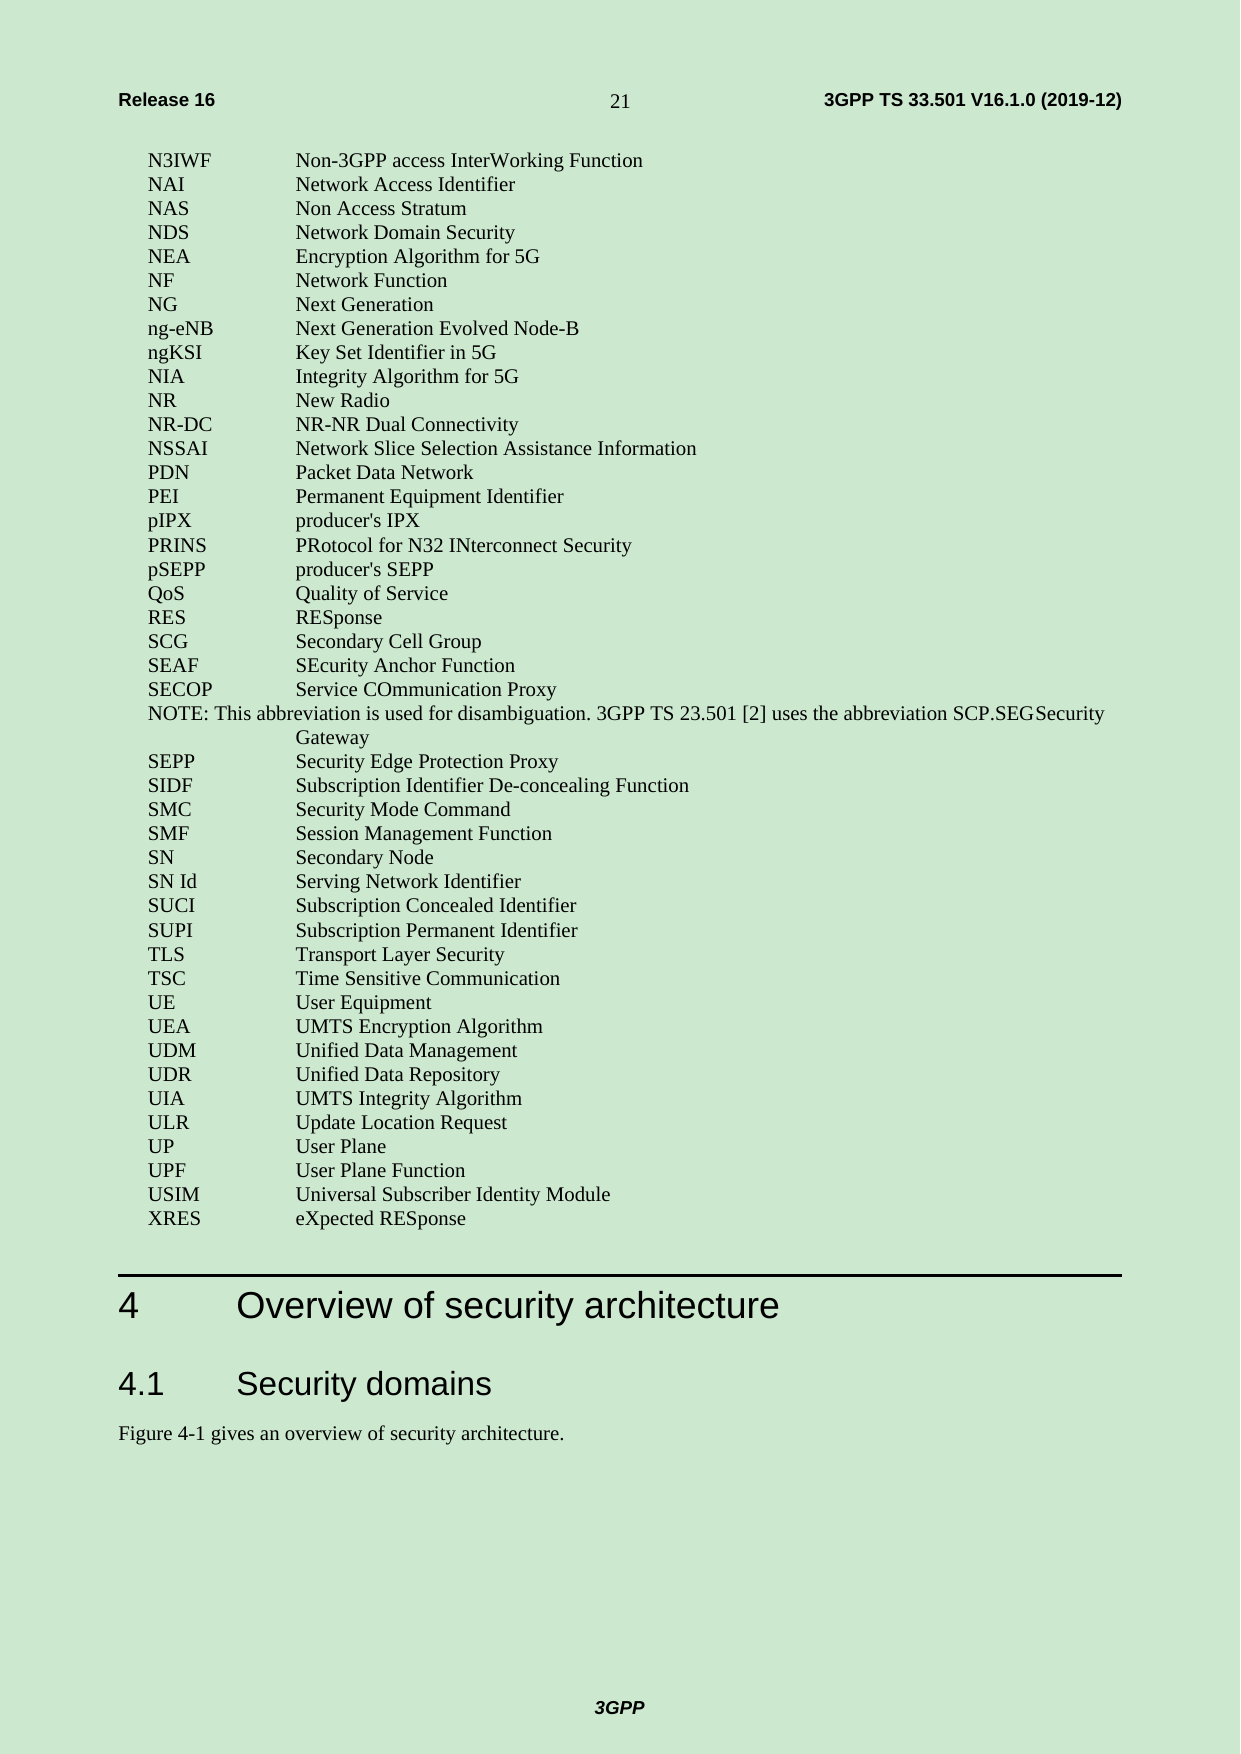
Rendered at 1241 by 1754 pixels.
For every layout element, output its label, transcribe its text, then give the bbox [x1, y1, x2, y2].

text Figure 4-1 gives an overview of security architecture. [118, 1421, 1122, 1445]
subtitle 4 Overview of security architecture [118, 1277, 1122, 1327]
text ng-eNB Next Generation Evolved Node-B [148, 316, 1122, 340]
text PRINS PRotocol for N32 INterconnect Security [148, 532, 1122, 557]
text NR New Radio [148, 388, 1122, 412]
text PDN Packet Data Network [148, 460, 1122, 484]
text NR-DC NR-NR Dual Connectivity [148, 412, 1122, 436]
text NG Next Generation [148, 292, 1122, 316]
text NSSAI Network Slice Selection Assistance Information [148, 436, 1122, 460]
text SMF Session Management Function [148, 821, 1122, 845]
text SECOP Service COmmunication Proxy [148, 677, 1122, 701]
text SEAF SEcurity Anchor Function [148, 653, 1122, 677]
text SUPI Subscription Permanent Identifier [148, 917, 1122, 942]
text NAS Non Access Stratum [148, 196, 1122, 220]
text USIM Universal Subscriber Identity Module [148, 1182, 1122, 1206]
text NIA Integrity Algorithm for 5G [148, 364, 1122, 388]
text UIA UMTS Integrity Algorithm [148, 1086, 1122, 1110]
text SIDF Subscription Identifier De-concealing Function [148, 773, 1122, 797]
text SMC Security Mode Command [148, 797, 1122, 821]
text UP User Plane [148, 1134, 1122, 1158]
text ULR Update Location Request [148, 1110, 1122, 1134]
text SEPP Security Edge Protection Proxy [148, 749, 1122, 773]
text SN Id Serving Network Identifier [148, 869, 1122, 893]
text NOTE: This abbreviation is used for disambiguation. 3GPP TS 23.501 [2] uses the abbreviation SCP.SEG Security Gateway [148, 701, 1122, 749]
text QoS Quality of Service [148, 581, 1122, 605]
text UPF User Plane Function [148, 1158, 1122, 1182]
text PEI Permanent Equipment Identifier [148, 484, 1122, 508]
text pIPX producer's IPX [148, 508, 1122, 532]
text ngKSI Key Set Identifier in 5G [148, 340, 1122, 364]
text RES RESponse [148, 605, 1122, 629]
text SN Secondary Node [148, 845, 1122, 869]
text TSC Time Sensitive Communication [148, 966, 1122, 990]
text UEA UMTS Encryption Algorithm [148, 1014, 1122, 1038]
text UDR Unified Data Repository [148, 1062, 1122, 1086]
text NEA Encryption Algorithm for 5G [148, 244, 1122, 268]
text UE User Equipment [148, 990, 1122, 1014]
text NF Network Function [148, 268, 1122, 292]
text NAI Network Access Identifier [148, 172, 1122, 196]
text pSEPP producer's SEPP [148, 557, 1122, 581]
text SUCI Subscription Concealed Identifier [148, 893, 1122, 917]
text N3IWF Non-3GPP access InterWorking Function [148, 147, 1122, 172]
text XRES eXpected RESponse [148, 1206, 1122, 1230]
text NDS Network Domain Security [148, 220, 1122, 244]
text UDM Unified Data Management [148, 1038, 1122, 1062]
text TLS Transport Layer Security [148, 942, 1122, 966]
text SCG Secondary Cell Group [148, 629, 1122, 653]
subtitle 4.1 Security domains [118, 1364, 1122, 1402]
